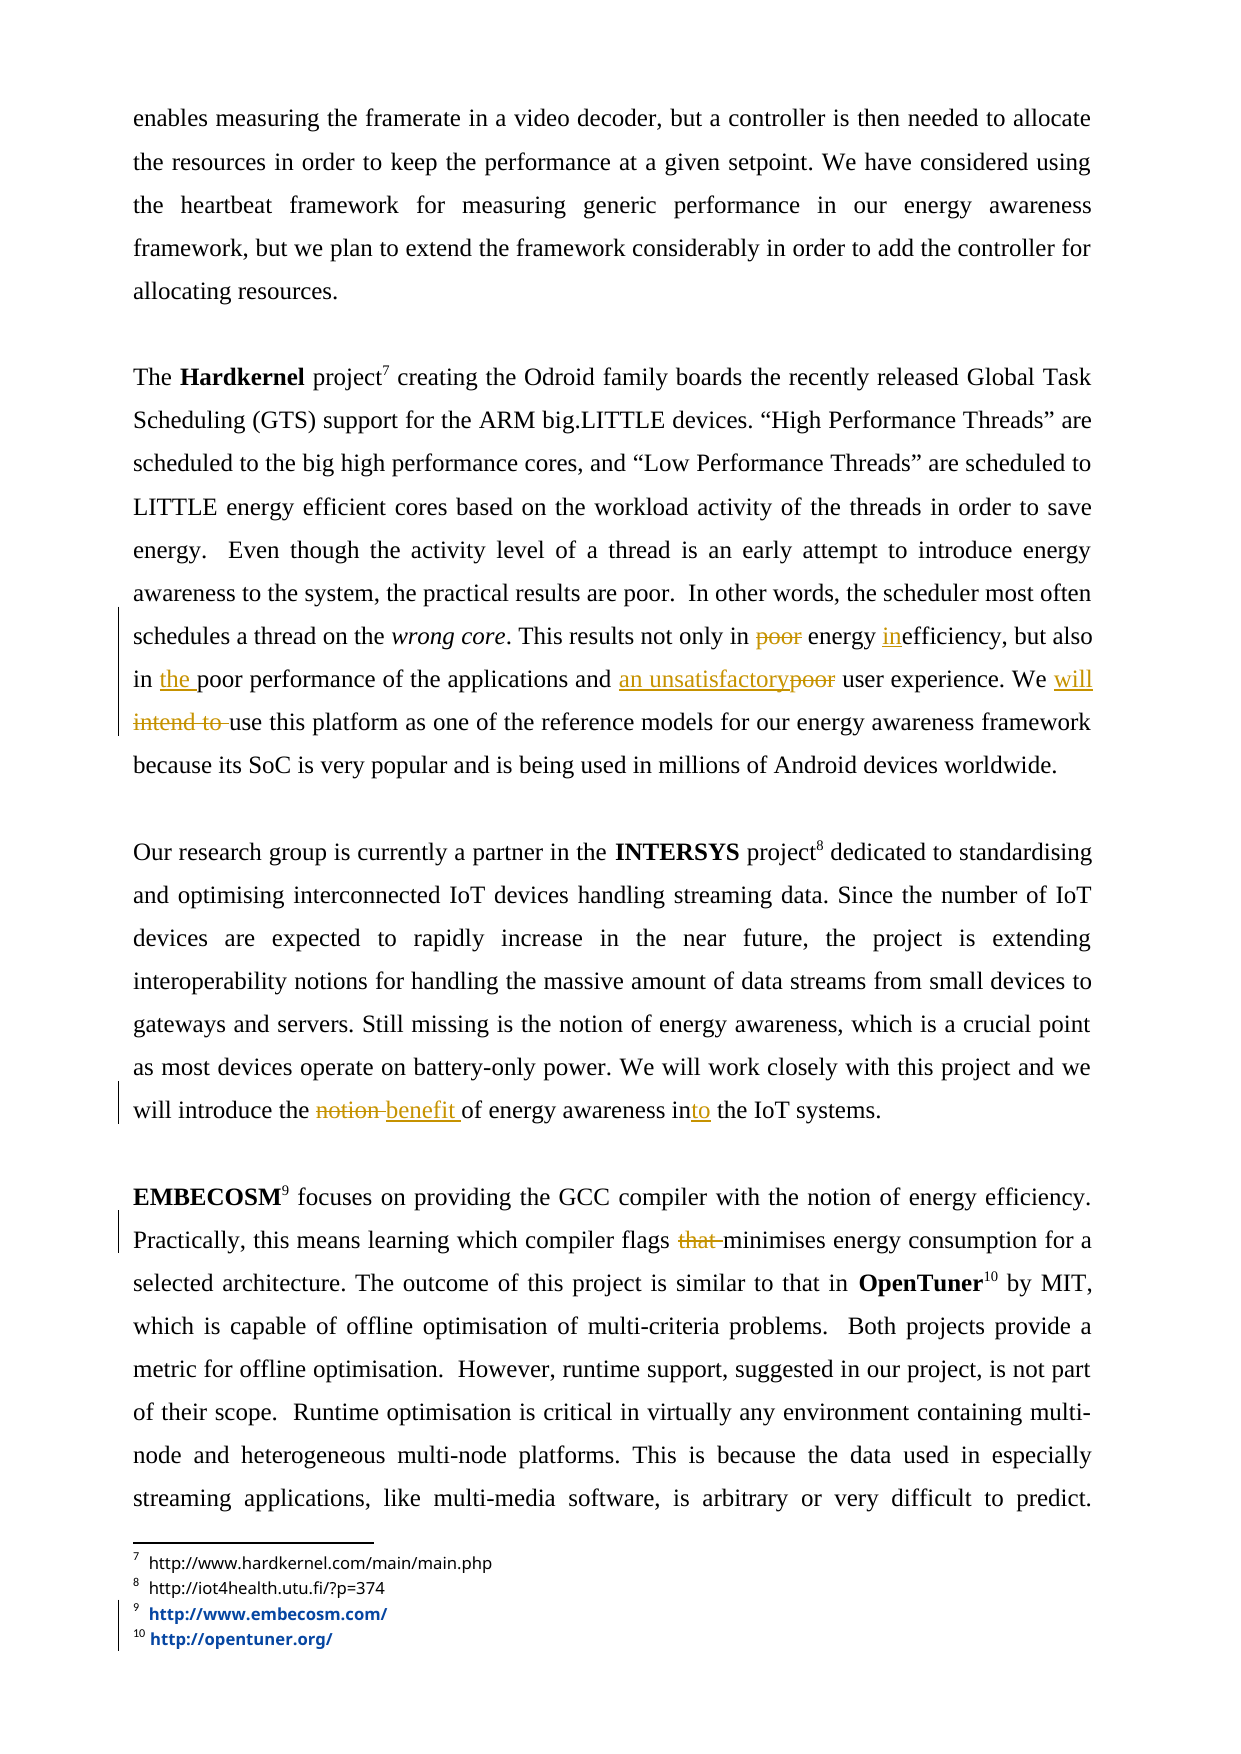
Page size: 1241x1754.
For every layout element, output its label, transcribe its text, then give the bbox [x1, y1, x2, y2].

text The Hardkernel project creating the Odroid family boards the recently released Global Task Scheduling (GTS) support for the ARM big.LITTLE devices. “High Performance Threads” are scheduled to the big high performance cores, and “Low Performance Threads” are scheduled to LITTLE energy efficient cores based on the workload activity of the threads in order to save energy. Even though the activity level of a thread is an early attempt to introduce energy awareness to the system, the practical results are poor. In other words, the scheduler most often schedules a thread on the wrong core. This results not only in energy efficiency, but also in poor performance of the applications and user experience. We use this platform as one of the reference models for our energy awareness framework because its SoC is very popular and is being used in millions of Android devices worldwide. [133, 362, 1093, 779]
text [133, 1182, 1093, 1512]
text Our research group is currently a partner in the INTERSYS project dedicated to standardising and optimising interconnected IoT devices handling streaming data. Since the number of IoT devices are expected to rapidly increase in the near future, the project is extending interoperability notions for handling the massive amount of data streams from small devices to gateways and servers. Still missing is the notion of energy awareness, which is a crucial point as most devices operate on battery-only power. We will work closely with this project and we will introduce the of energy awareness in the IoT systems. [133, 837, 1093, 1124]
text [133, 103, 1093, 305]
